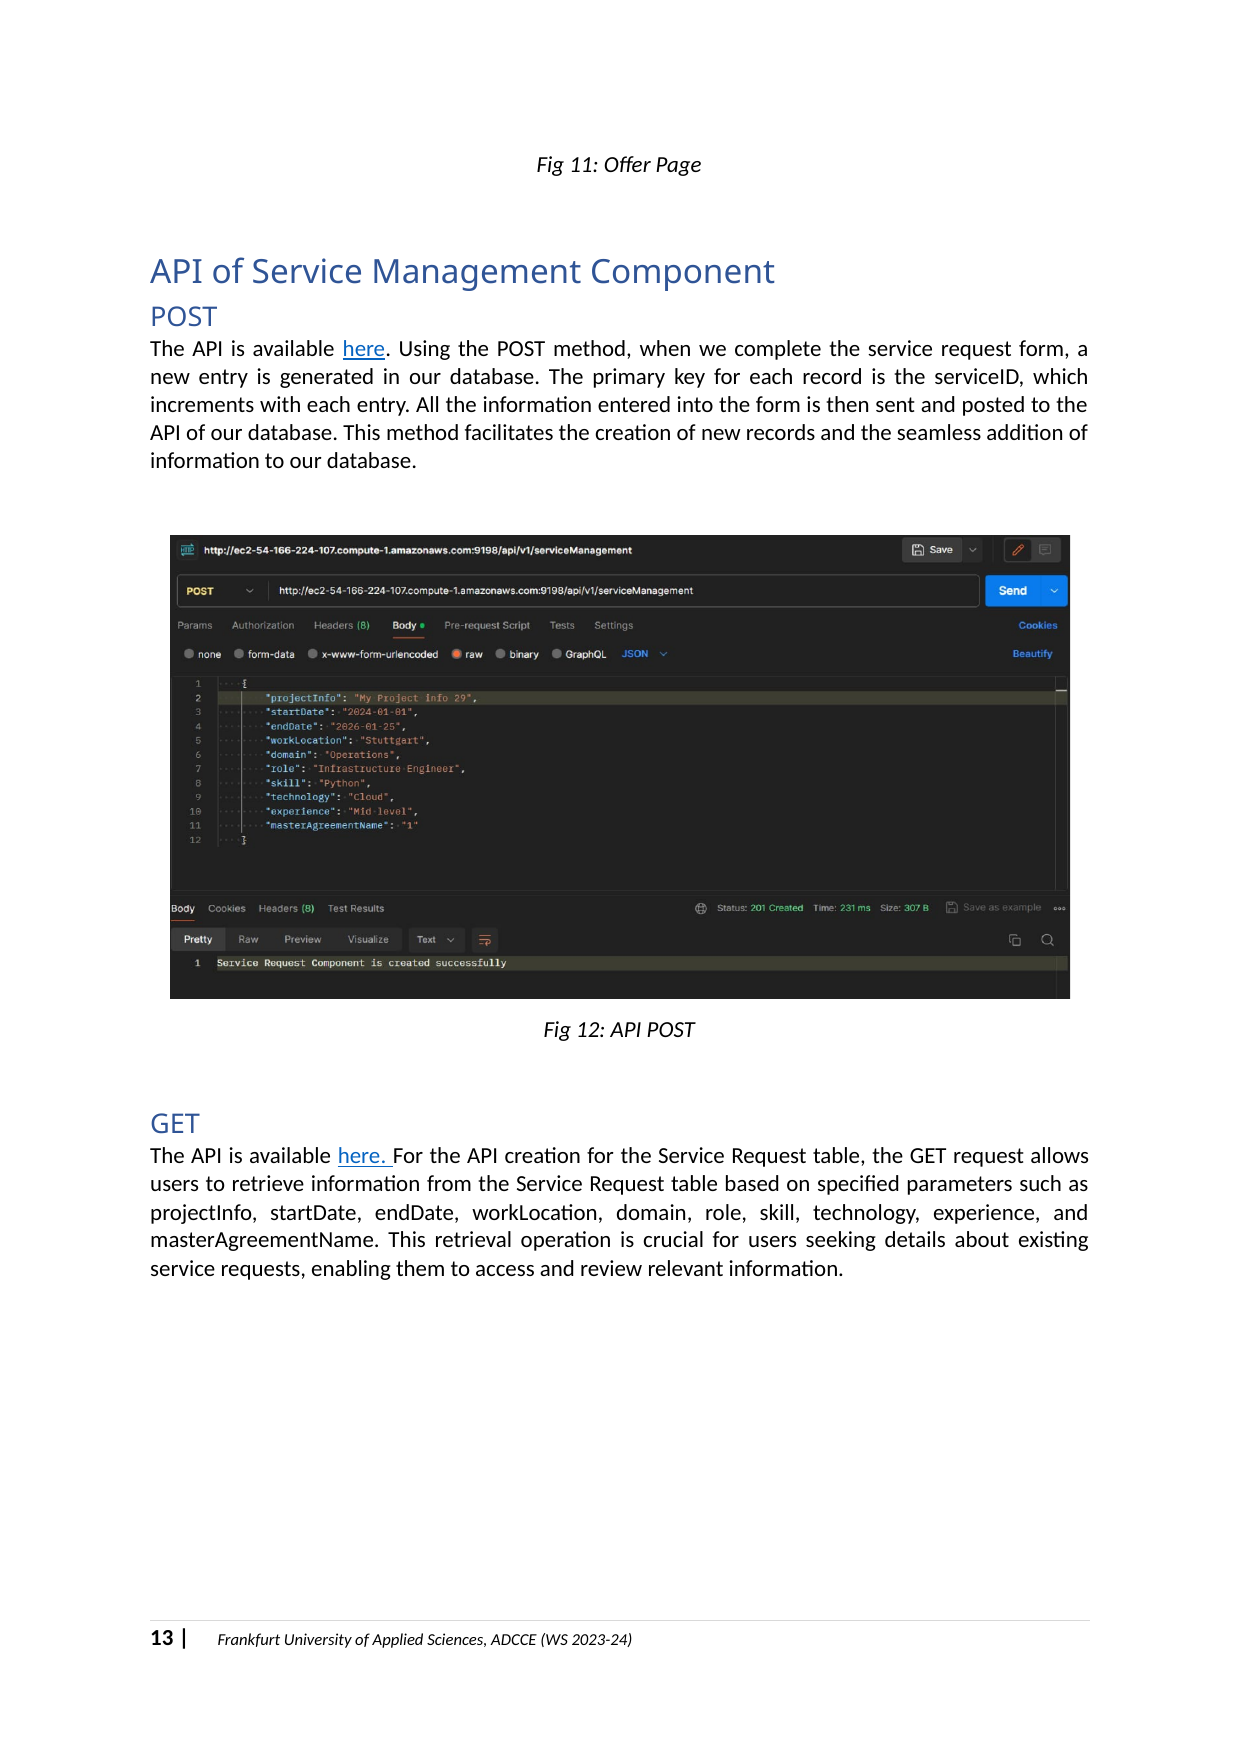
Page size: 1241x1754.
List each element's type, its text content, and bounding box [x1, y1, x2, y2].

subtitle POST [150, 297, 1090, 334]
text Fig 12: API POST [150, 1015, 1090, 1043]
subtitle API of Service Management Component [150, 248, 1090, 293]
text The API is available here. For the API creation for the Service Request table, the GET request allows users to retrieve information from the Service Request table based on specified parameters such as projectInfo, startDate, endDate, workLocation, domain, role, skill, technology, experience, and masterAgreementName. This retrieval operation is crucial for users seeking details about existing service requests, enabling them to access and review relevant information. [150, 1142, 1090, 1282]
picture [170, 535, 1071, 999]
text The API is available here. Using the POST method, when we complete the service request form, a new entry is generated in our database. The primary key for each record is the serviceID, which increments with each entry. All the information entered into the form is then sent and posted to the API of our database. This method facilitates the creation of new records and the seamless addition of information to our database. [150, 334, 1090, 474]
subtitle GET [150, 1105, 1090, 1142]
text Fig 11: Offer Page [150, 150, 1090, 178]
